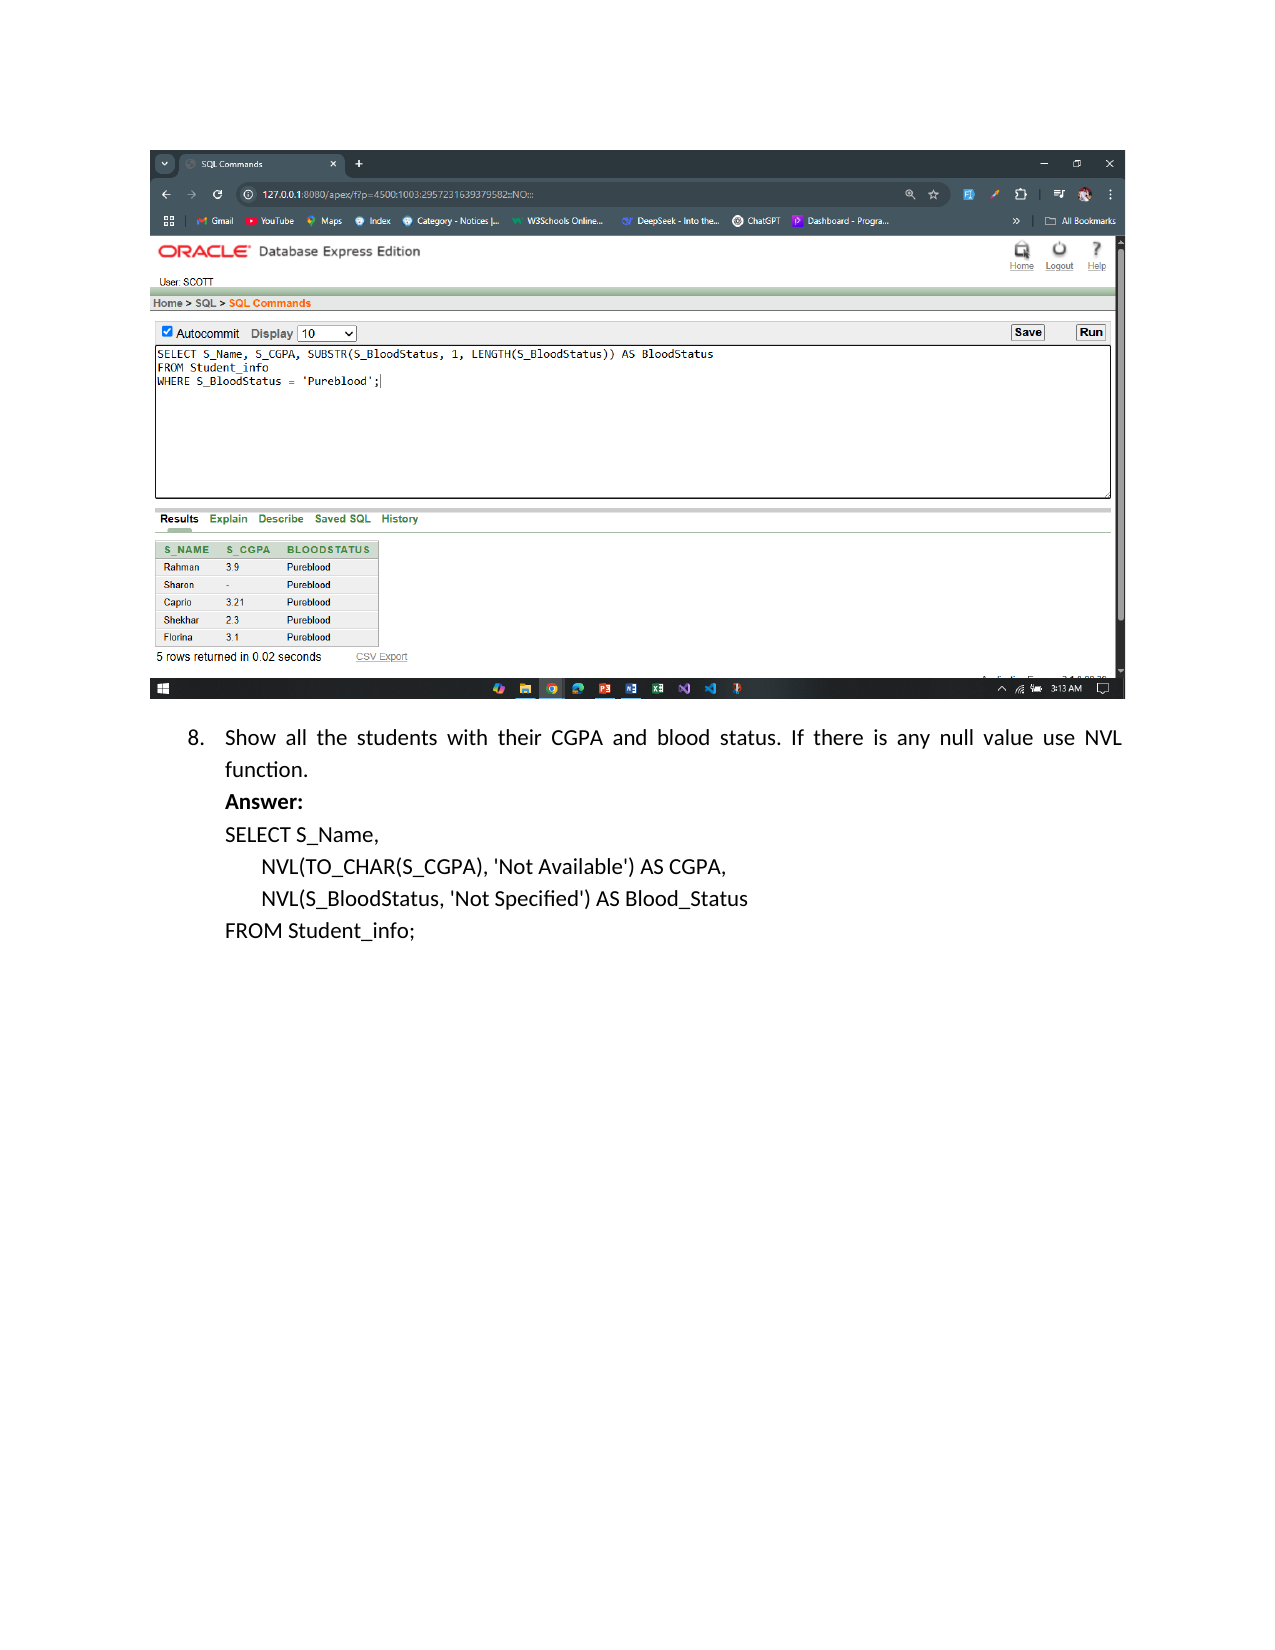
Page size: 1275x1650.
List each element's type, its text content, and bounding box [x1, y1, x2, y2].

picture [150, 150, 1125, 699]
list Answer: [225, 787, 1125, 816]
list NVL(TO_CHAR(S_CGPA), 'Not Available') AS CGPA, [225, 852, 1125, 880]
list Show all the students with their CGPA and blood status. If there is any null value use NVL function. [187, 723, 1125, 783]
list FROM Student_info; [225, 916, 1125, 944]
list SELECT S_Name, [225, 820, 1125, 848]
list NVL(S_BloodStatus, 'Not Specified') AS Blood_Status [225, 884, 1125, 912]
